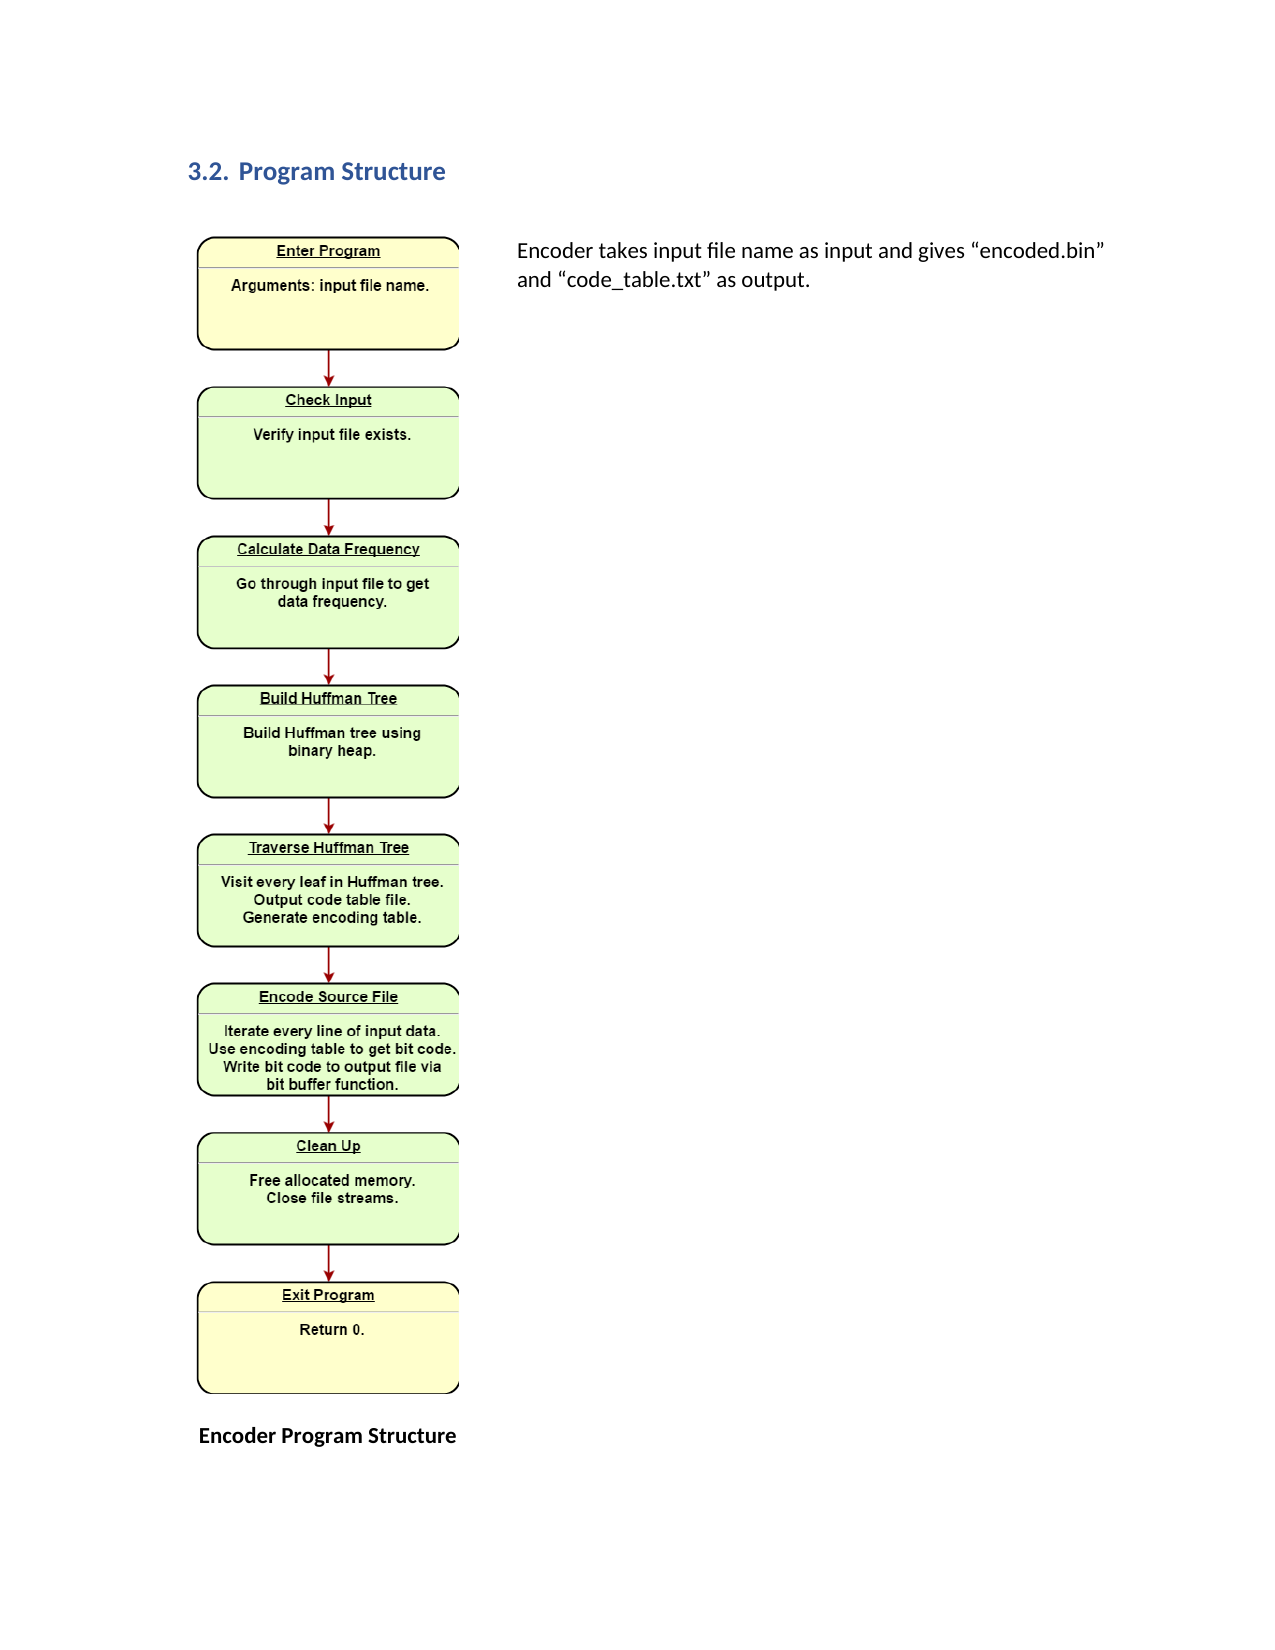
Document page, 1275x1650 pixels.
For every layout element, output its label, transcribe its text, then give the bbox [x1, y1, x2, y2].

table_header Encoder Program Structure [150, 237, 506, 1449]
subtitle Program Structure [187, 154, 1125, 187]
table_header Encoder takes input file name as input and gives “encoded.bin” and “code_table.txt” as output. [506, 237, 1124, 1449]
